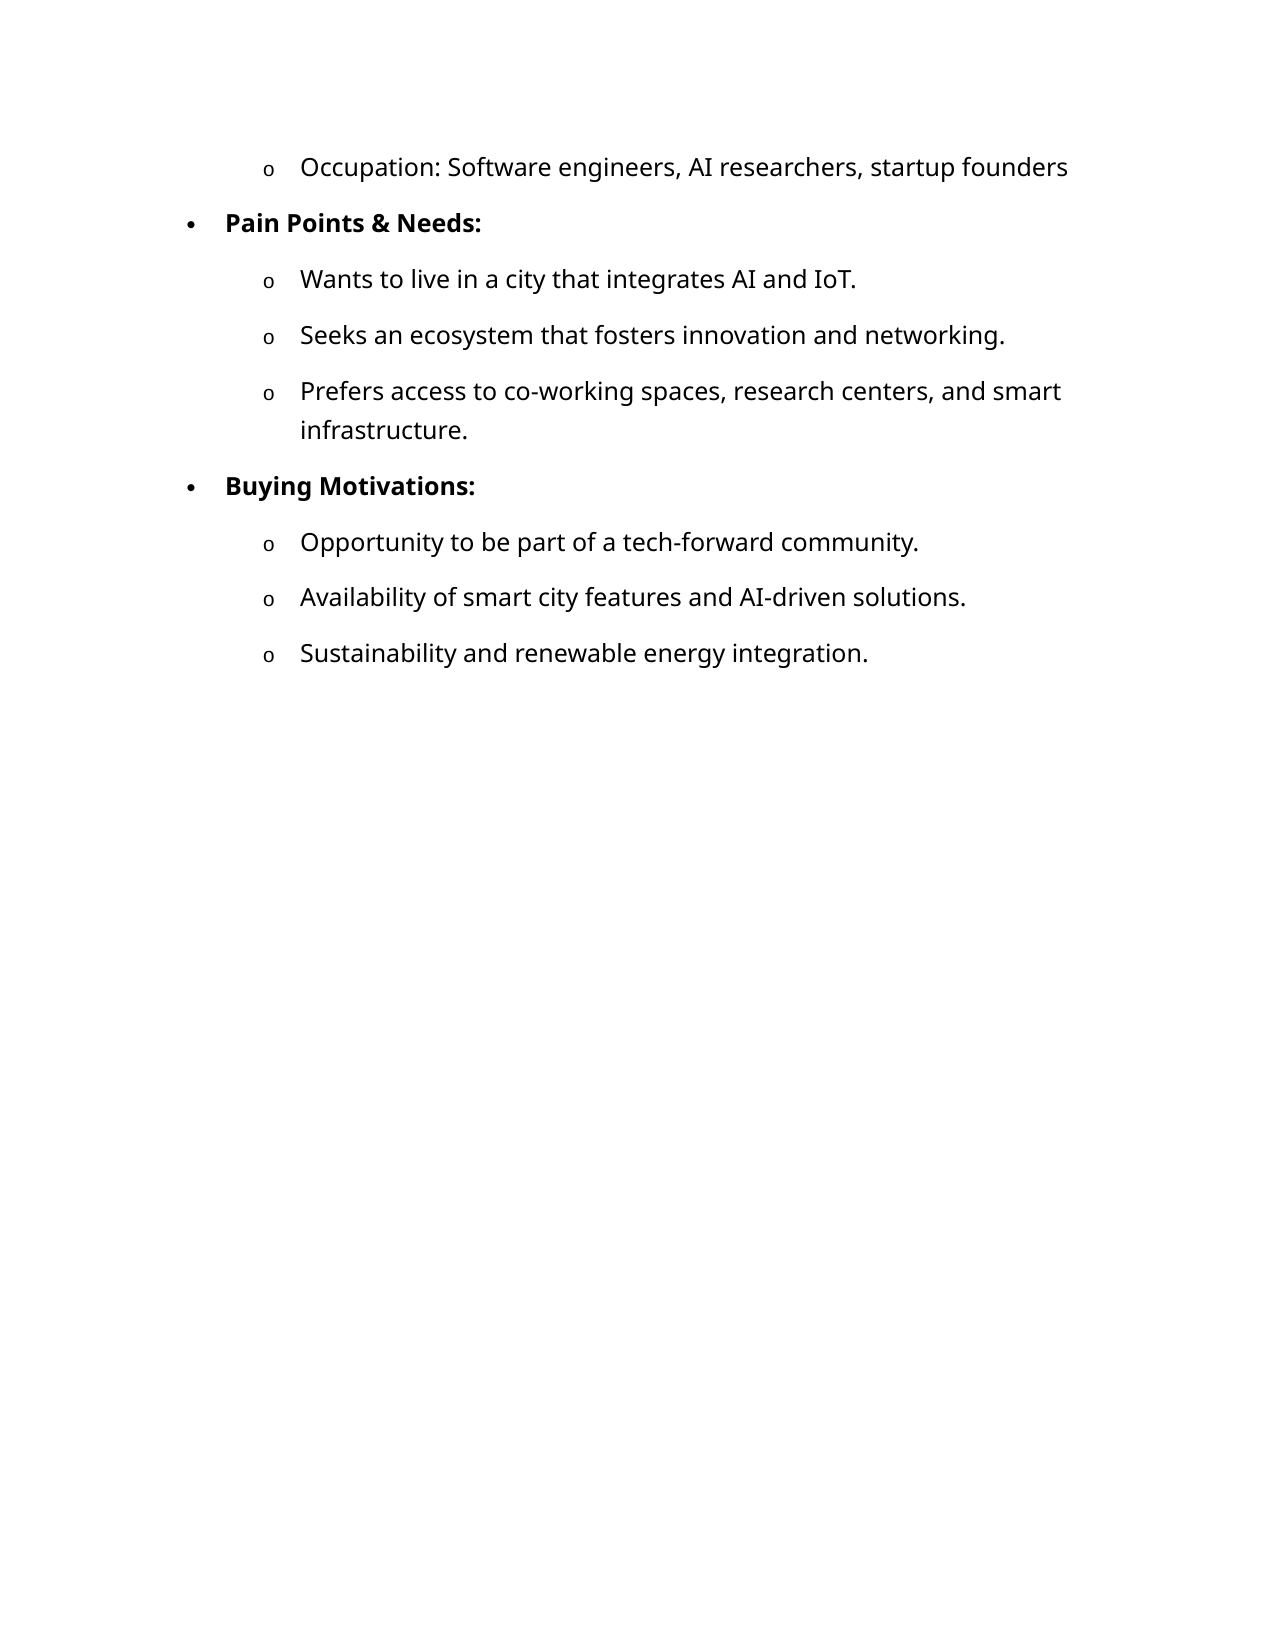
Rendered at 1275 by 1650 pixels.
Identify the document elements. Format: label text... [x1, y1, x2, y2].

list Opportunity to be part of a tech-forward community. [262, 524, 1125, 558]
list Occupation: Software engineers, AI researchers, startup founders [262, 150, 1125, 184]
list Wants to live in a city that integrates AI and IoT. [262, 262, 1125, 296]
list Sustainability and renewable energy integration. [262, 636, 1125, 670]
list Buying Motivations: [187, 468, 1125, 502]
list Availability of smart city features and AI-driven solutions. [262, 580, 1125, 614]
list Seeks an ecosystem that fosters innovation and networking. [262, 317, 1125, 352]
list Pain Points & Needs: [187, 206, 1125, 240]
list Prefers access to co-working spaces, research centers, and smart infrastructure. [262, 373, 1125, 447]
